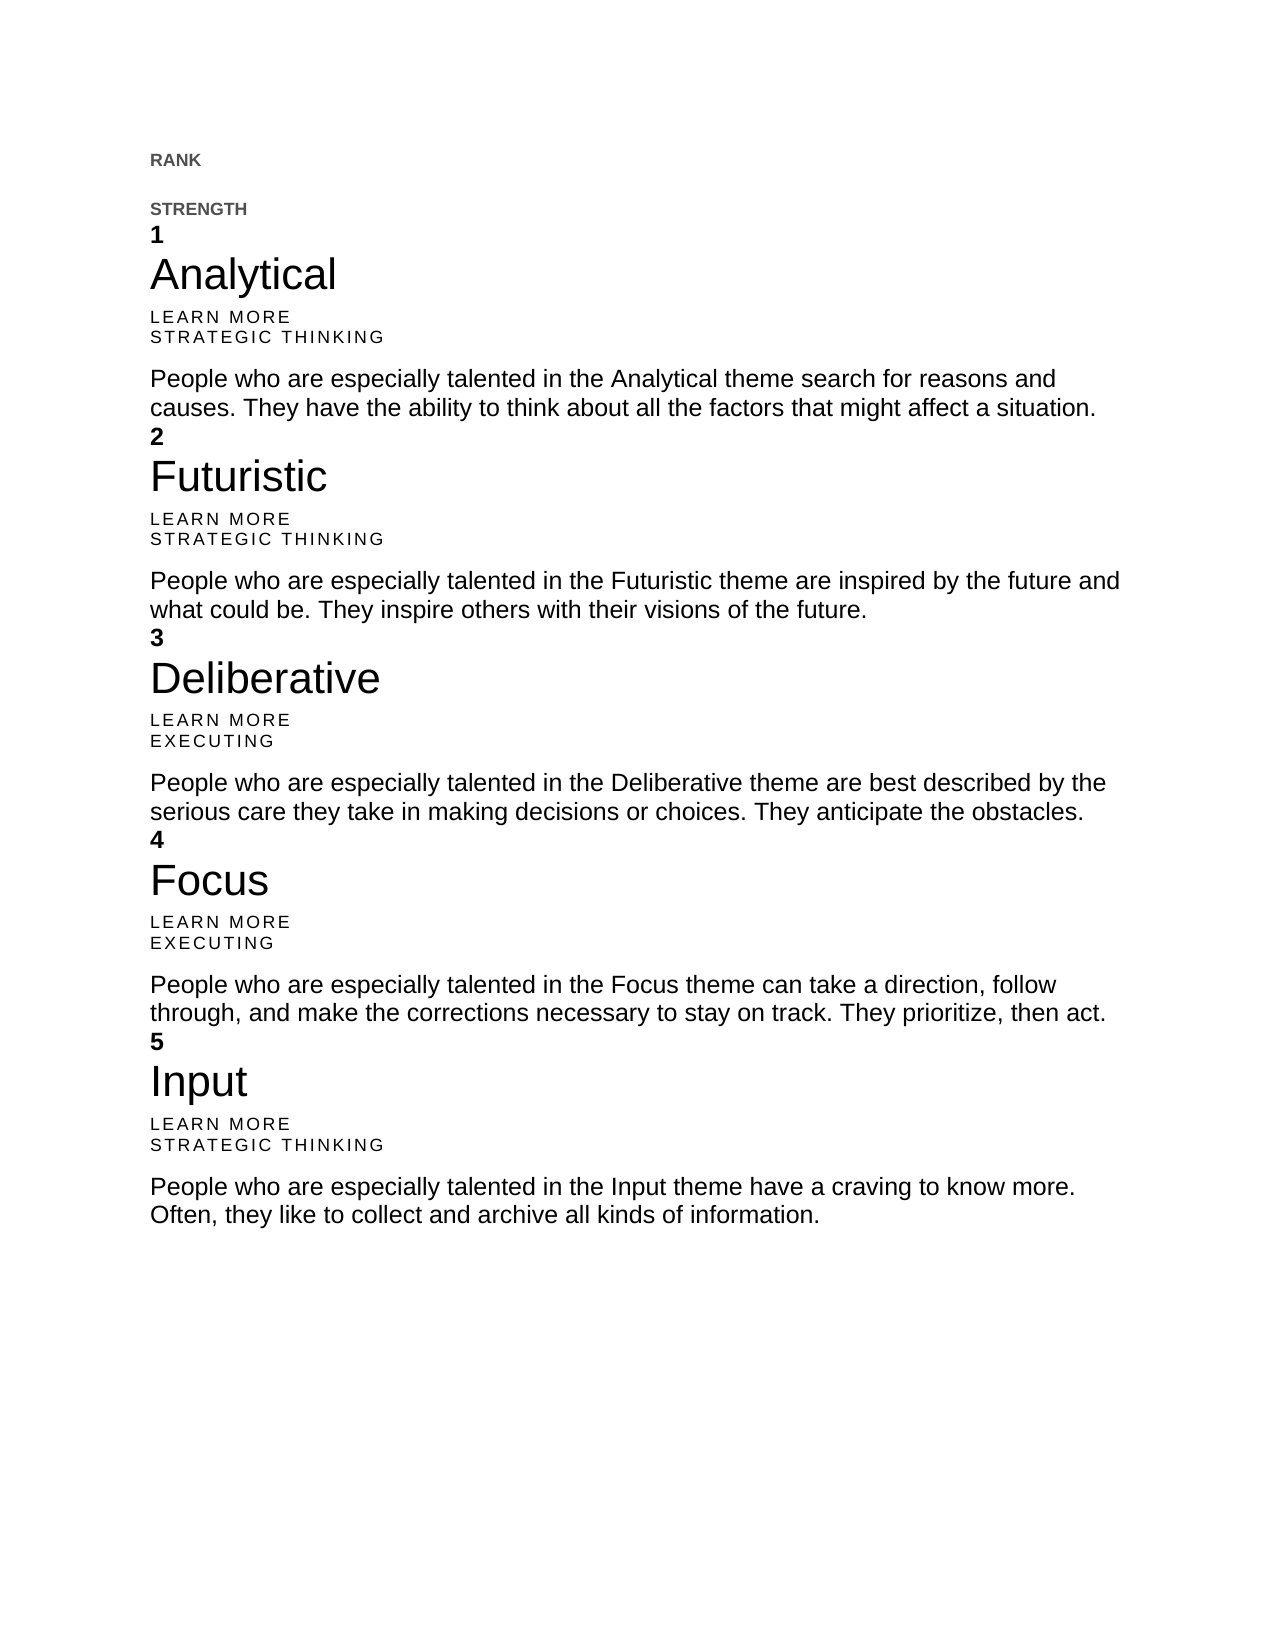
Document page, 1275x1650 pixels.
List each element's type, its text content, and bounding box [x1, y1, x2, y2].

text RANK [150, 150, 1125, 170]
text Deliberative [150, 652, 1125, 702]
text STRATEGIC THINKING [150, 327, 1125, 347]
text 5 [150, 1027, 1125, 1056]
text LEARN MORE [150, 710, 1125, 731]
text STRENGTH [150, 199, 1125, 219]
text Focus [150, 854, 1125, 904]
text Futuristic [150, 450, 1125, 501]
text People who are especially talented in the Deliberative theme are best described by the serious care they take in making decisions or choices. They anticipate the obstacles. [150, 768, 1125, 825]
text People who are especially talented in the Focus theme can take a direction, follow through, and make the corrections necessary to stay on track. They prioritize, then act. [150, 969, 1125, 1027]
text People who are especially talented in the Analytical theme search for reasons and causes. They have the ability to think about all the factors that might affect a situation. [150, 364, 1125, 421]
text LEARN MORE [150, 912, 1125, 932]
text 2 [150, 421, 1125, 450]
text EXECUTING [150, 932, 1125, 953]
text EXECUTING [150, 731, 1125, 751]
text Analytical [150, 248, 1125, 299]
text LEARN MORE [150, 508, 1125, 529]
text People who are especially talented in the Futuristic theme are inspired by the future and what could be. They inspire others with their visions of the future. [150, 566, 1125, 623]
text STRATEGIC THINKING [150, 1134, 1125, 1155]
text 4 [150, 825, 1125, 854]
text 1 [150, 219, 1125, 248]
text LEARN MORE [150, 1114, 1125, 1134]
text 3 [150, 623, 1125, 652]
text People who are especially talented in the Input theme have a craving to know more. Often, they like to collect and archive all kinds of information. [150, 1171, 1125, 1229]
text LEARN MORE [150, 306, 1125, 327]
text Input [150, 1056, 1125, 1106]
text STRATEGIC THINKING [150, 529, 1125, 549]
